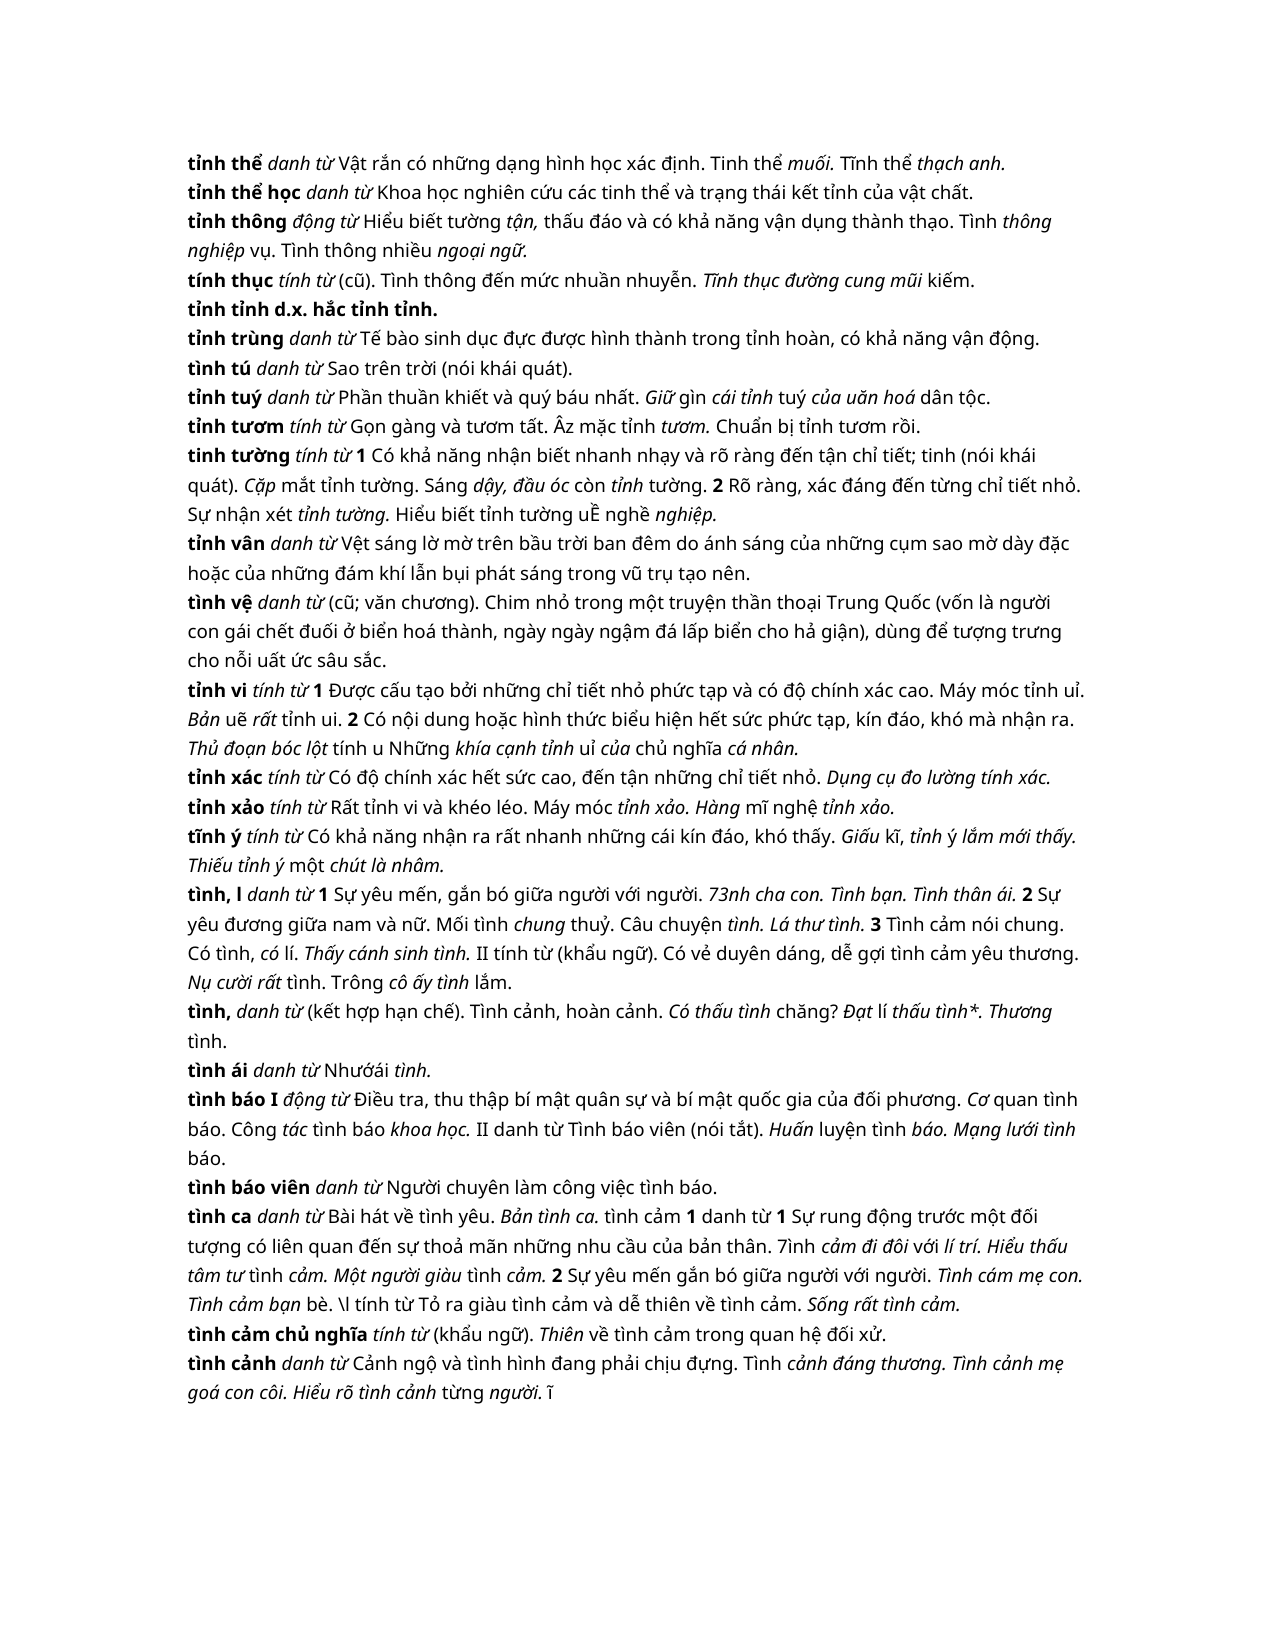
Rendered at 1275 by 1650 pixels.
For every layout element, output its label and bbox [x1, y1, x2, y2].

text [187, 150, 1087, 1405]
